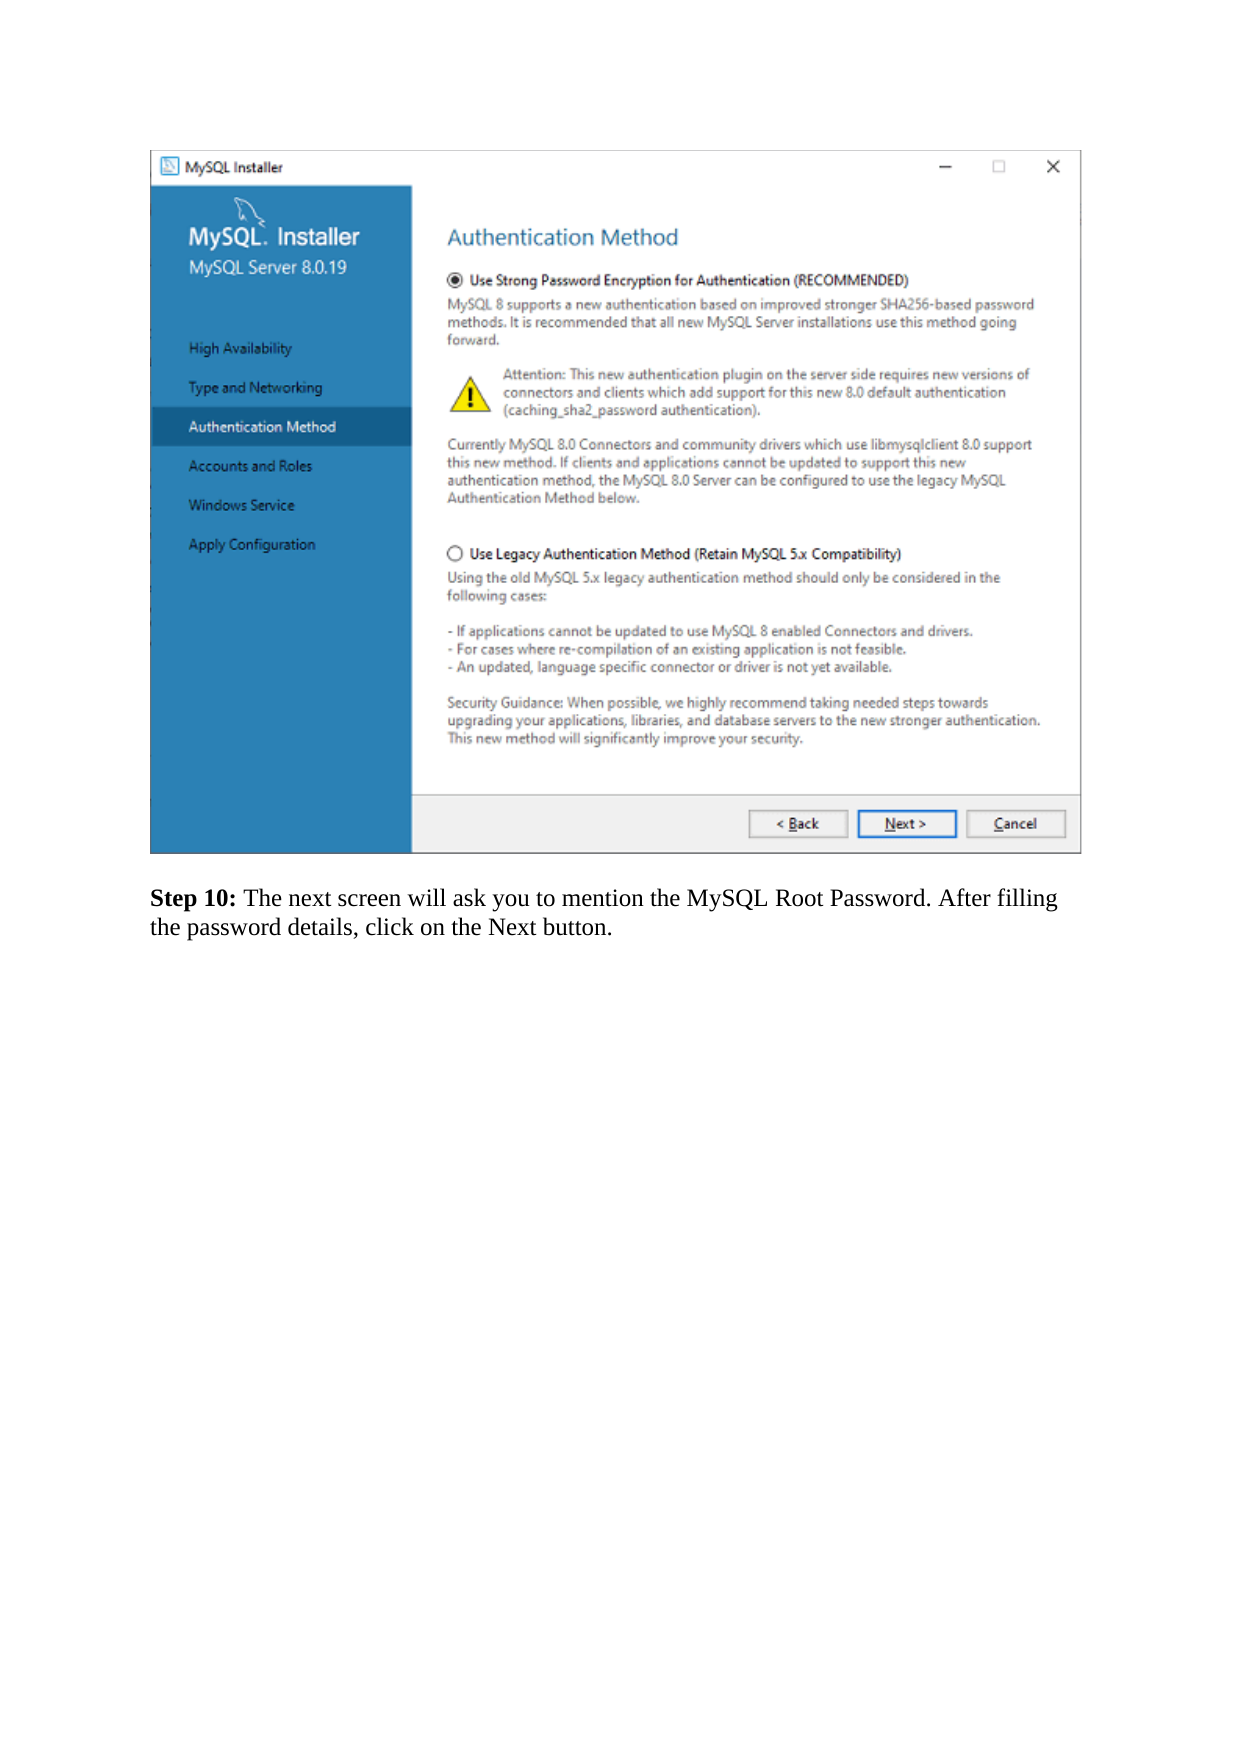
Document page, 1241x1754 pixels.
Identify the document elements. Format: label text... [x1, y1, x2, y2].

picture [150, 150, 1082, 854]
text Step 10: The next screen will ask you to mention the MySQL Root Password. After filling the password details, click on the Next button. [150, 883, 1090, 940]
